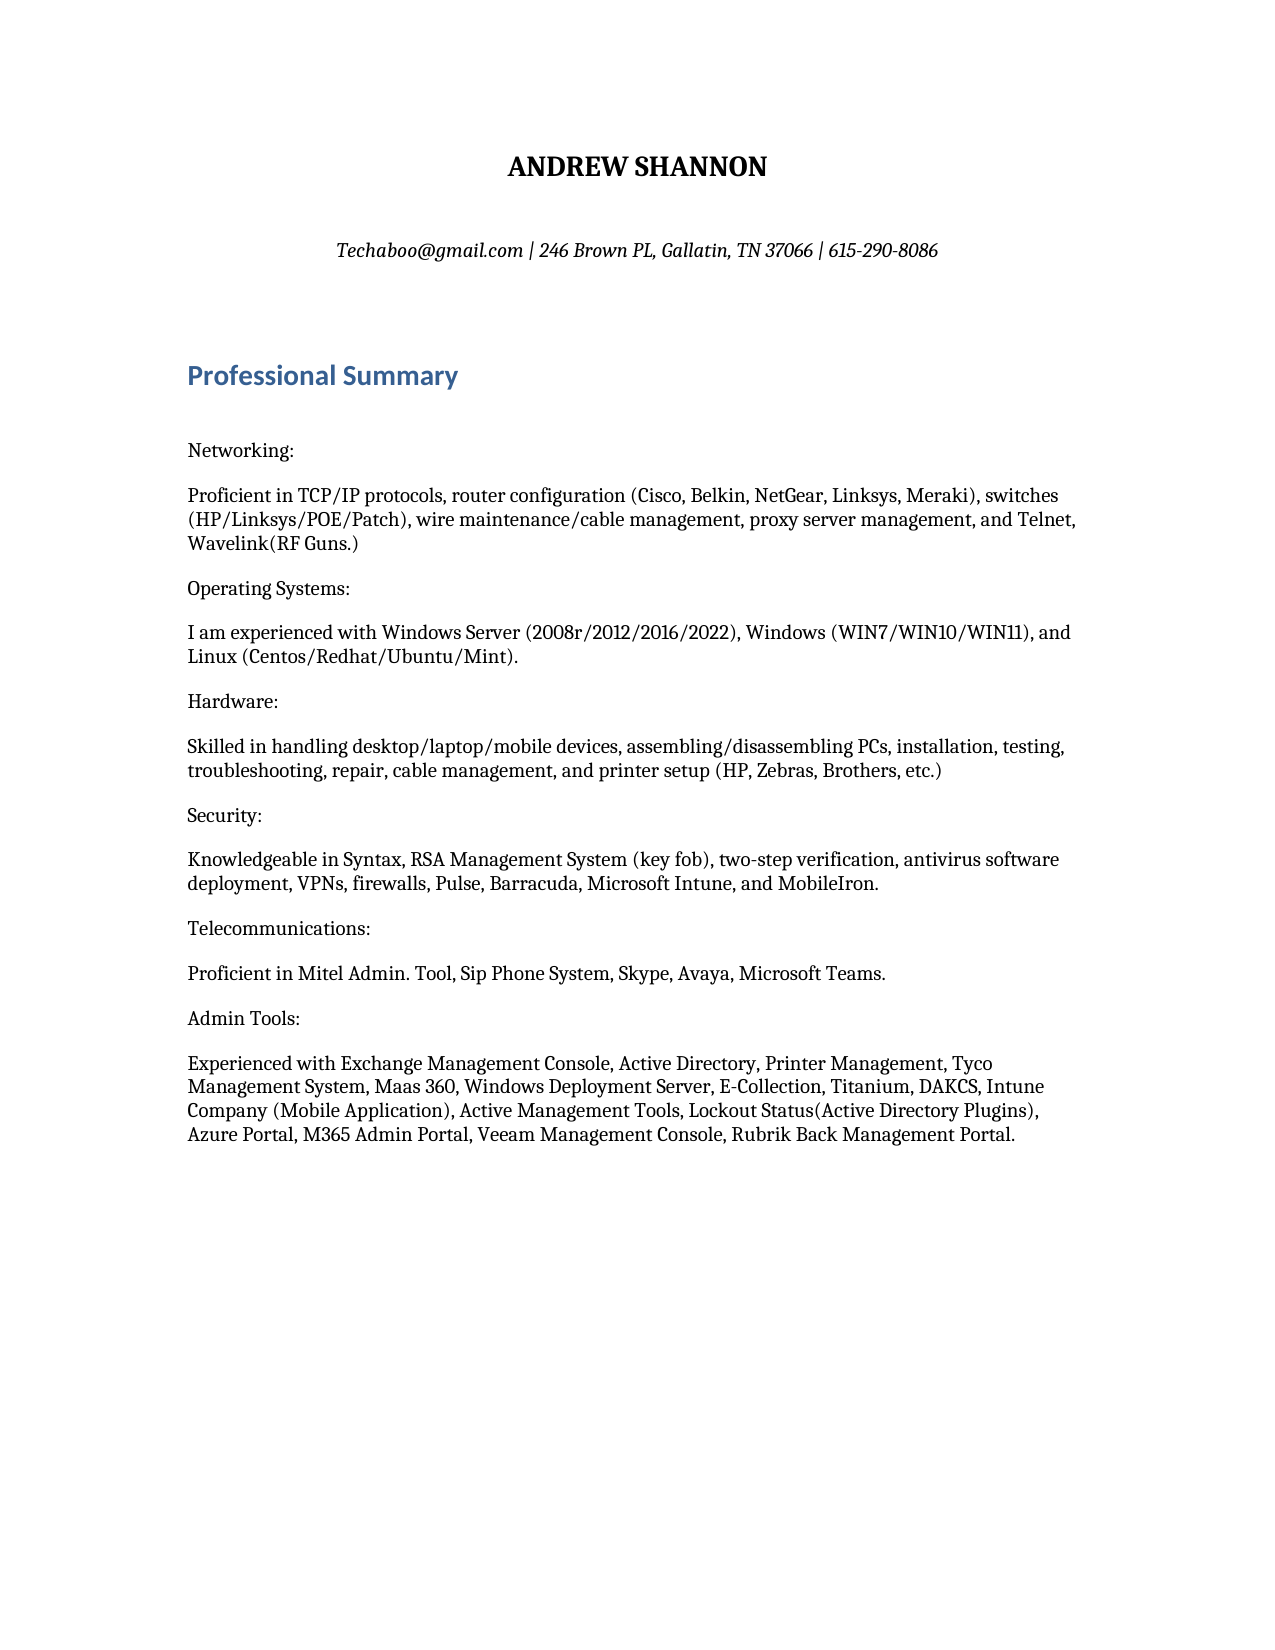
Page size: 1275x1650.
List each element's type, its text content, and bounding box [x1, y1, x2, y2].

text Admin Tools: [187, 1006, 1087, 1030]
text Security: [187, 803, 1087, 827]
text Skilled in handling desktop/laptop/mobile devices, assembling/disassembling PCs, installation, testing, troubleshooting, repair, cable management, and printer setup (HP, Zebras, Brothers, etc.) [187, 734, 1087, 782]
text I am experienced with Windows Server (2008r/2012/2016/2022), Windows (WIN7/WIN10/WIN11), and Linux (Centos/Redhat/Ubuntu/Mint). [187, 621, 1087, 669]
text Experienced with Exchange Management Console, Active Directory, Printer Management, Tyco Management System, Maas 360, Windows Deployment Server, E-Collection, Titanium, DAKCS, Intune Company (Mobile Application), Active Management Tools, Lockout Status(Active Directory Plugins), Azure Portal, M365 Admin Portal, Veeam Management Console, Rubrik Back Management Portal. [187, 1051, 1087, 1147]
text Proficient in TCP/IP protocols, router configuration (Cisco, Belkin, NetGear, Linksys, Meraki), switches (HP/Linksys/POE/Patch), wire maintenance/cable management, proxy server management, and Telnet, Wavelink(RF Guns.) [187, 483, 1087, 555]
text Networking: [187, 439, 1087, 463]
text Proficient in Mitel Admin. Tool, Sip Phone System, Skype, Avaya, Microsoft Teams. [187, 962, 1087, 986]
text Operating Systems: [187, 576, 1087, 600]
text Techaboo@gmail.com | 246 Brown PL, Gallatin, TN 37066 | 615-290-8086 [187, 238, 1087, 262]
text Knowledgeable in Syntax, RSA Management System (key fob), two-step verification, antivirus software deployment, VPNs, firewalls, Pulse, Barracuda, Microsoft Intune, and MobileIron. [187, 848, 1087, 896]
text Telecommunications: [187, 917, 1087, 941]
text ANDREW SHANNON [187, 150, 1087, 214]
subtitle Professional Summary [187, 316, 1087, 433]
text Hardware: [187, 690, 1087, 714]
